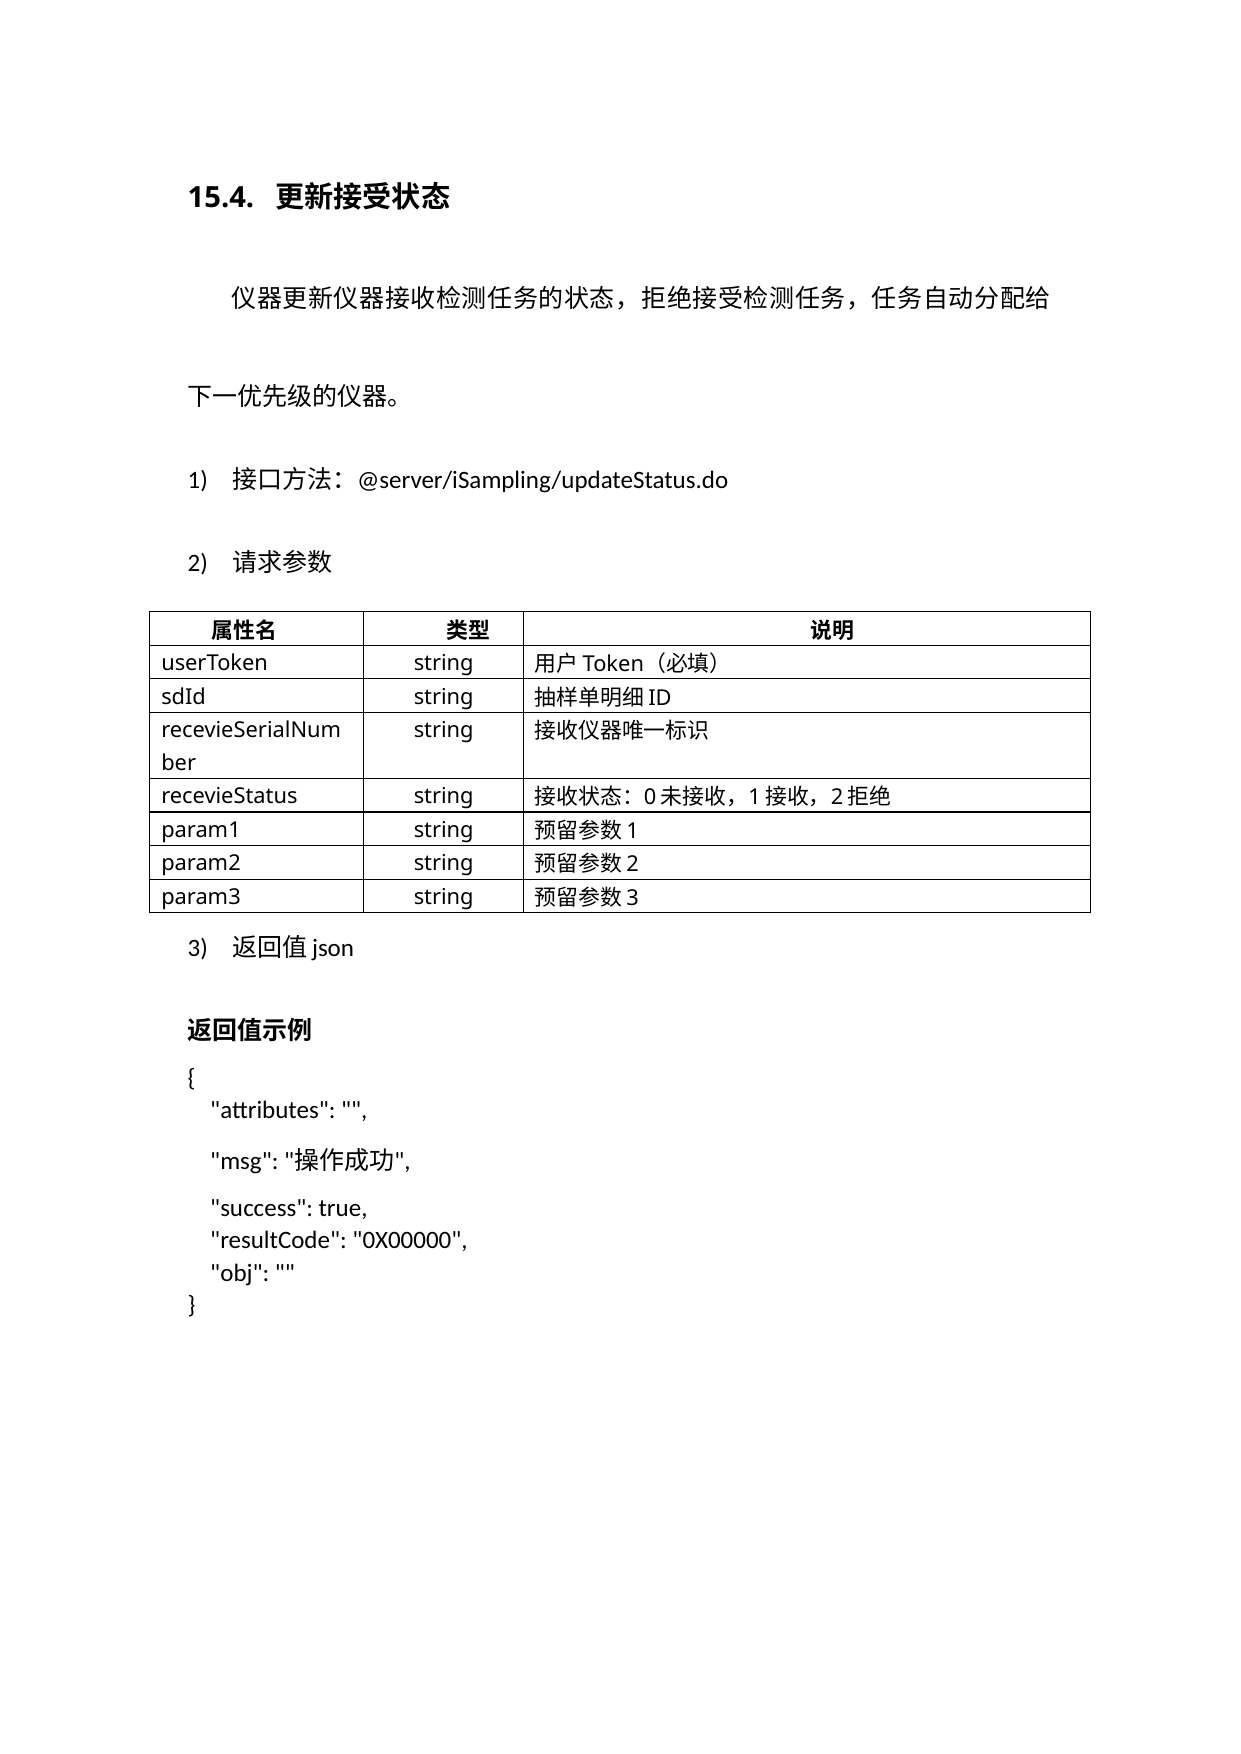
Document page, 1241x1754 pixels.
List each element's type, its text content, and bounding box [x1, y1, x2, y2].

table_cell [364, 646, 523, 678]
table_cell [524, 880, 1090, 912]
text "resultCode": "0X00000", [187, 1224, 1053, 1256]
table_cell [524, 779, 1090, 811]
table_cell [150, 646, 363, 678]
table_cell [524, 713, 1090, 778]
subtitle 更新接受状态 [187, 162, 1053, 227]
list 接口方法：@server/iSampling/updateStatus.do [187, 445, 1053, 510]
text "attributes": "", [187, 1094, 1053, 1126]
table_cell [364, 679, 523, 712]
list 返回值json [187, 913, 1053, 978]
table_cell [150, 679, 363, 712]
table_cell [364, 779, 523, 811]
text 返回值示例 [187, 996, 1053, 1061]
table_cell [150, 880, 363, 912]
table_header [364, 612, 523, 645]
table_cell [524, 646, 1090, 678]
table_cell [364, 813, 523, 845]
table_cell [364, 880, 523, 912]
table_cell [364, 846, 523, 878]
text { [187, 1061, 1053, 1094]
text 仪器更新仪器接收检测任务的状态，拒绝接受检测任务，任务自动分配给下一优先级的仪器。 [187, 264, 1053, 427]
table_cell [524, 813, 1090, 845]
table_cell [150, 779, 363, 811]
text "success": true, [187, 1191, 1053, 1224]
text } [187, 1289, 1053, 1321]
list 请求参数 [187, 528, 1053, 593]
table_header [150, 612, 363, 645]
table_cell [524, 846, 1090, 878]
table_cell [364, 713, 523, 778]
text "obj": "" [187, 1256, 1053, 1289]
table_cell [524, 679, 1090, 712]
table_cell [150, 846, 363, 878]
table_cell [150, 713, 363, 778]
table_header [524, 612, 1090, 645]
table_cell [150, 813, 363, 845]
text "msg": "操作成功", [187, 1126, 1053, 1191]
